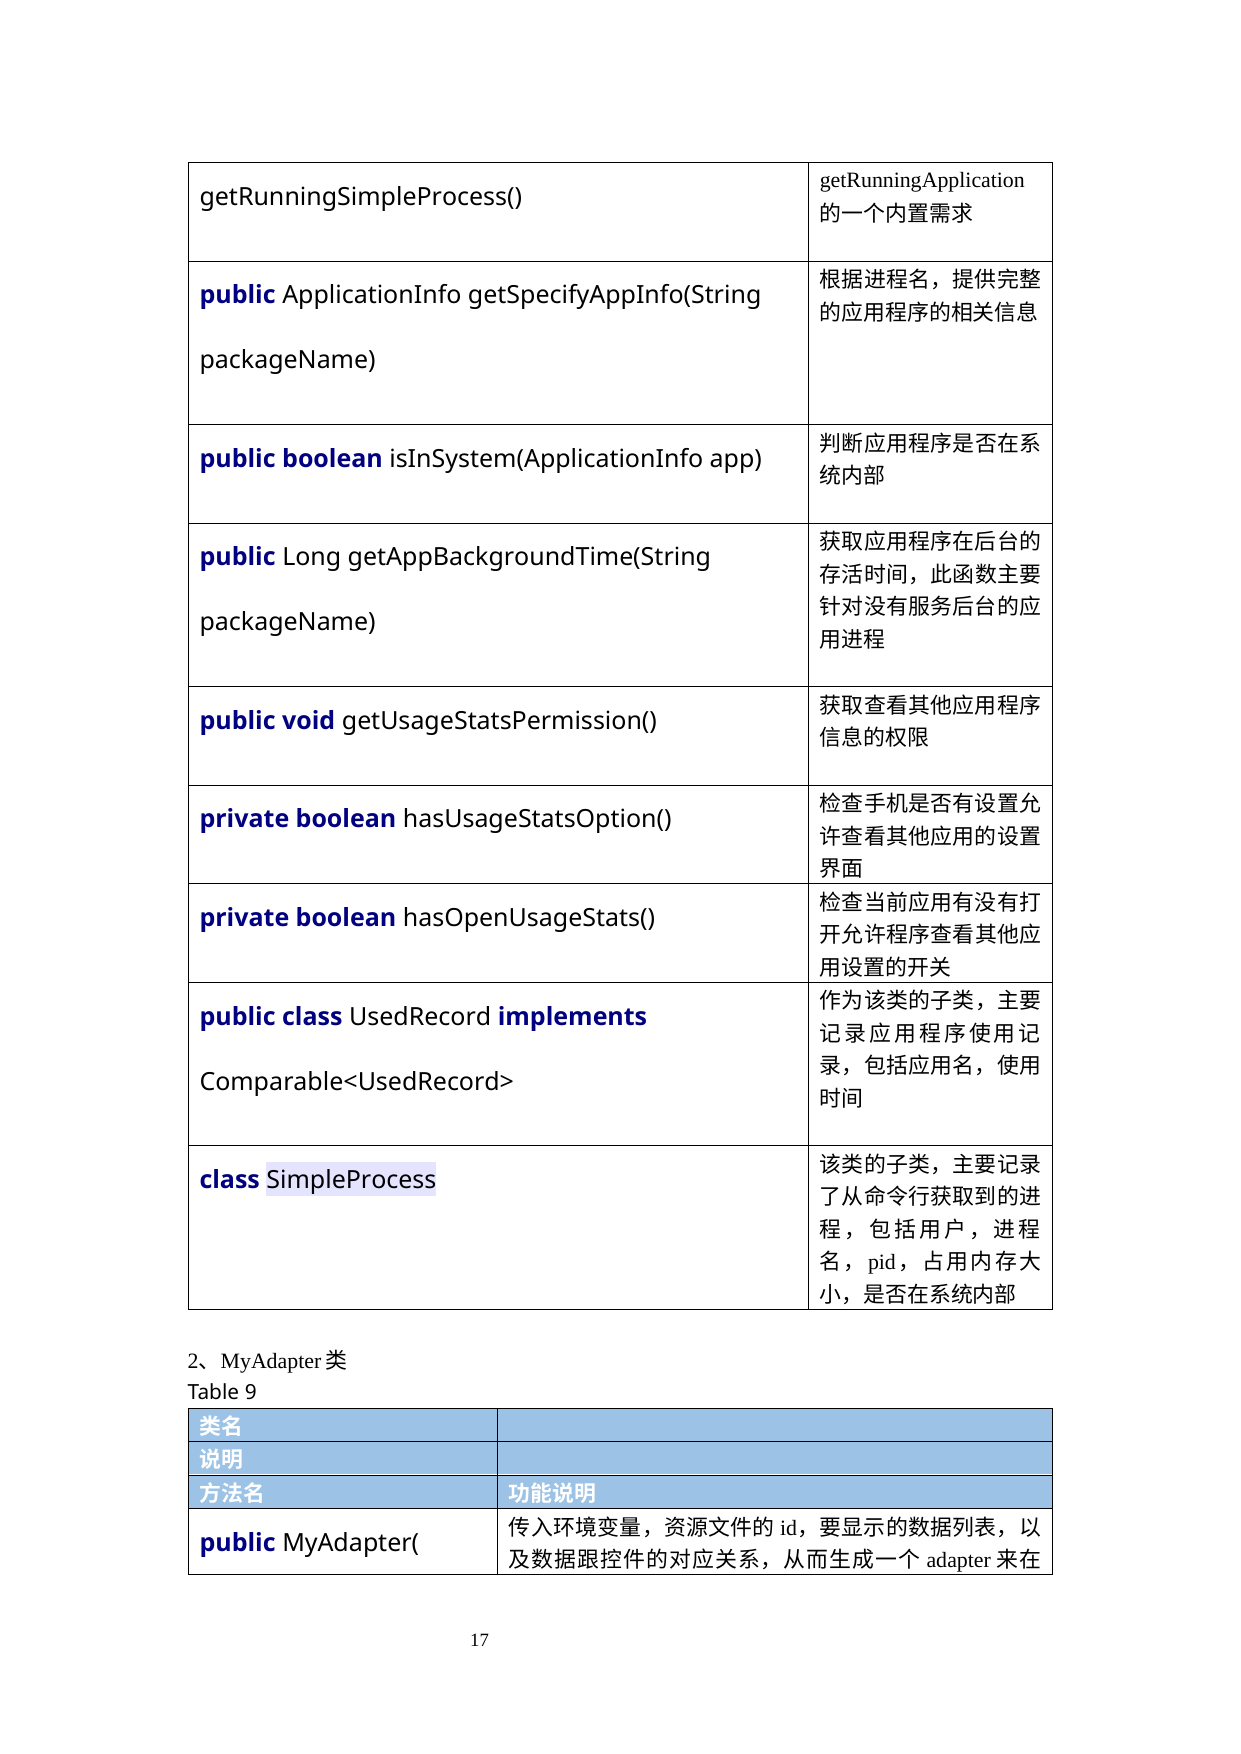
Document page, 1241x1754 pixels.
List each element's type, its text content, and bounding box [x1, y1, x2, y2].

table_cell 传入环境变量，资源文件的id，要显示的数据列表，以及数据跟控件的对应关系，从而生成一个adapter来在listview来显示有关数据 [498, 1509, 1052, 1574]
table_cell 根据进程名，提供完整的应用程序的相关信息 [809, 262, 1052, 424]
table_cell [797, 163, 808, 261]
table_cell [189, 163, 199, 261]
table_cell 获取查看其他应用程序信息的权限 [809, 687, 1052, 785]
table_header 类名 [189, 1409, 497, 1441]
table_cell class SimpleProcess [189, 1146, 808, 1309]
table_cell 获取应用程序在后台的存活时间，此函数主要针对没有服务后台的应用进程 [809, 524, 1052, 686]
table_cell 判断应用程序是否在系统内部 [809, 425, 1052, 523]
table_cell 检查当前应用有没有打开允许程序查看其他应用设置的开关 [809, 884, 1052, 982]
table_cell 在命令行获取正在运行的应用程序，作为getRunningApplication的一个内置需求 [809, 163, 1052, 261]
table_cell 该类的子类，主要记录了从命令行获取到的进程，包括用户，进程名，pid，占用内存大小，是否在系统内部 [809, 1146, 1052, 1309]
table_cell 说明 [189, 1442, 497, 1474]
table_cell 方法名 [189, 1476, 497, 1508]
table_cell [498, 1442, 1052, 1474]
table_cell 功能说明 [498, 1476, 1052, 1508]
text 2、MyAdapter类 [187, 1342, 1053, 1375]
table_cell 检查手机是否有设置允许查看其他应用的设置界面 [809, 786, 1052, 883]
table_cell 作为该类的子类，主要记录应用程序使用记录，包括应用名，使用时间 [809, 983, 1052, 1145]
table_header [498, 1409, 1052, 1441]
text Table 9 [187, 1375, 1053, 1407]
